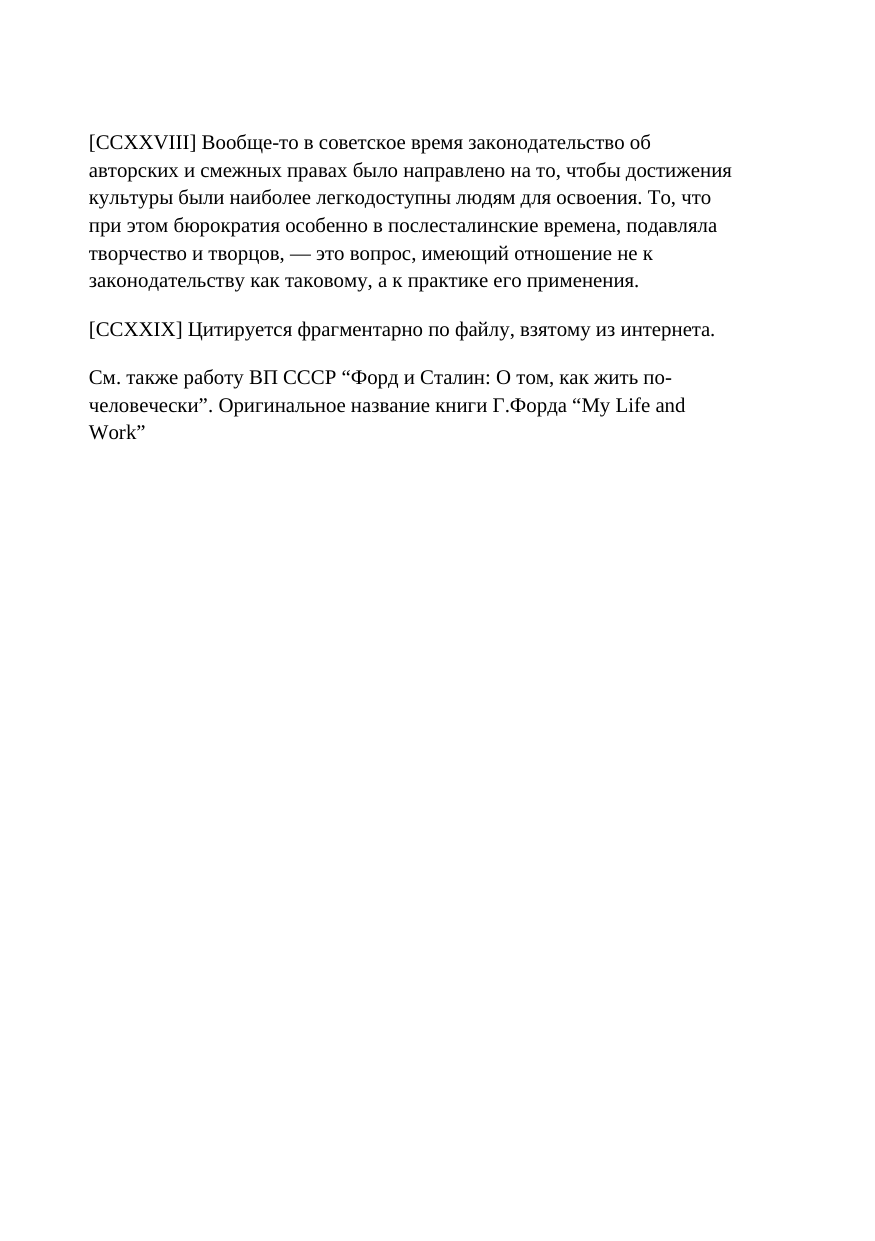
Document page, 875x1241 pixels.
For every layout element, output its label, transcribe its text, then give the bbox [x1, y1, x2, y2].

text [CCXXVIII] Вообще-то в советское время законодательство об авторских и смежных правах было направлено на то, чтобы достижения культуры были наиболее легкодоступны людям для освоения. То, что при этом бюрократия особенно в послесталинские времена, подавляла творчество и творцов, — это вопрос, имеющий отношение не к законодательству как таковому, а к практике его применения. [89, 130, 744, 292]
text См. также работу ВП СССР “Форд и Сталин: О том, как жить по-человечески”. Оригинальное название книги Г.Форда “My Life and Work” [89, 365, 744, 444]
text [CCXXIX] Цитируется фрагментарно по файлу, взятому из интернета. [89, 316, 744, 341]
